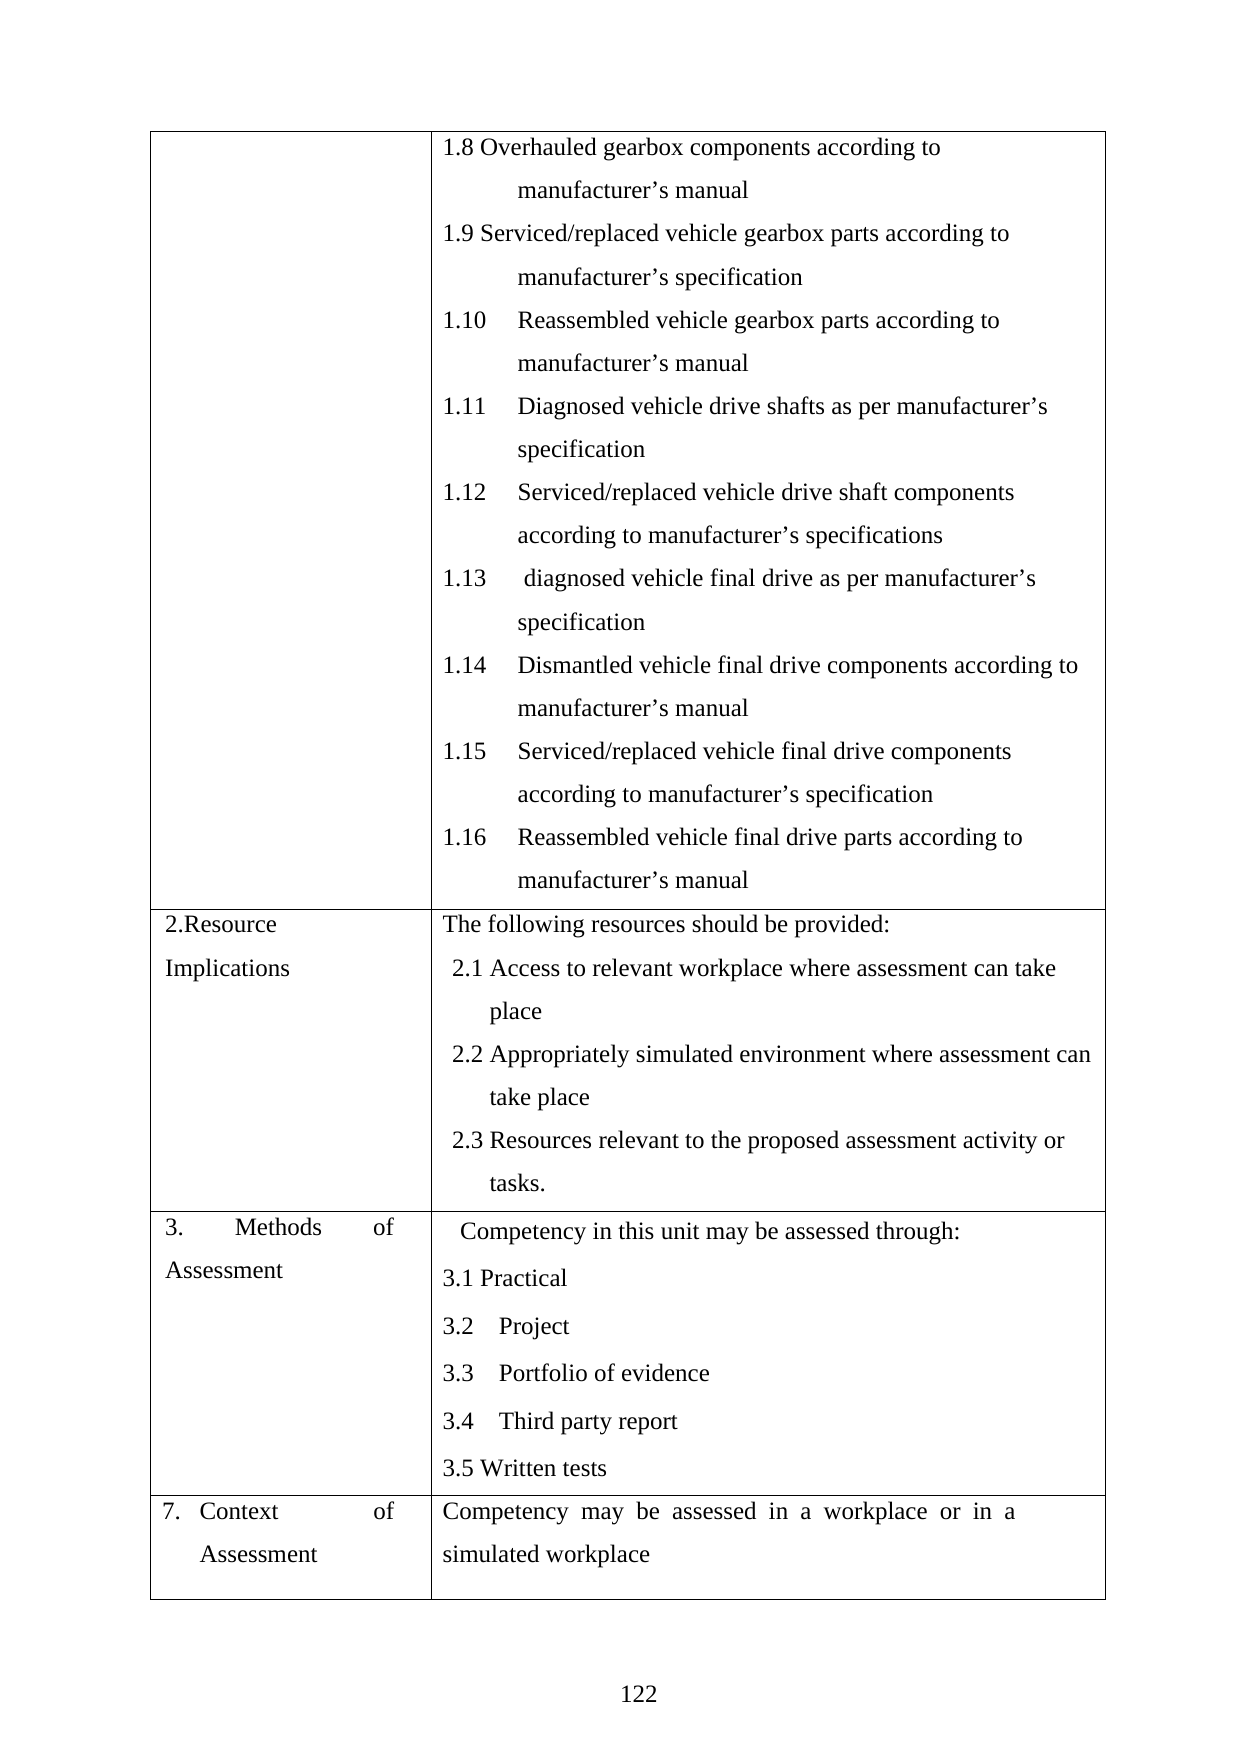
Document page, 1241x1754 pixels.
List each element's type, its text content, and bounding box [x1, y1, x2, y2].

table_cell 3. Methods of Assessment [151, 1212, 431, 1495]
table_cell Context of Assessment [151, 1496, 431, 1599]
table_cell Competency in this unit may be assessed through: Practical Project Portfolio of evidence Third party report Written tests [432, 1212, 1105, 1495]
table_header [432, 132, 1105, 908]
table_cell Competency may be assessed in a workplace or in a simulated workplace [432, 1496, 1105, 1599]
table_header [151, 132, 431, 908]
table_cell The following resources should be provided: Access to relevant workplace where assessment can take place Appropriately simulated environment where assessment can take place Resources relevant to the proposed assessment activity or tasks. [432, 910, 1105, 1211]
table_cell 2.Resource Implications [151, 910, 431, 1211]
